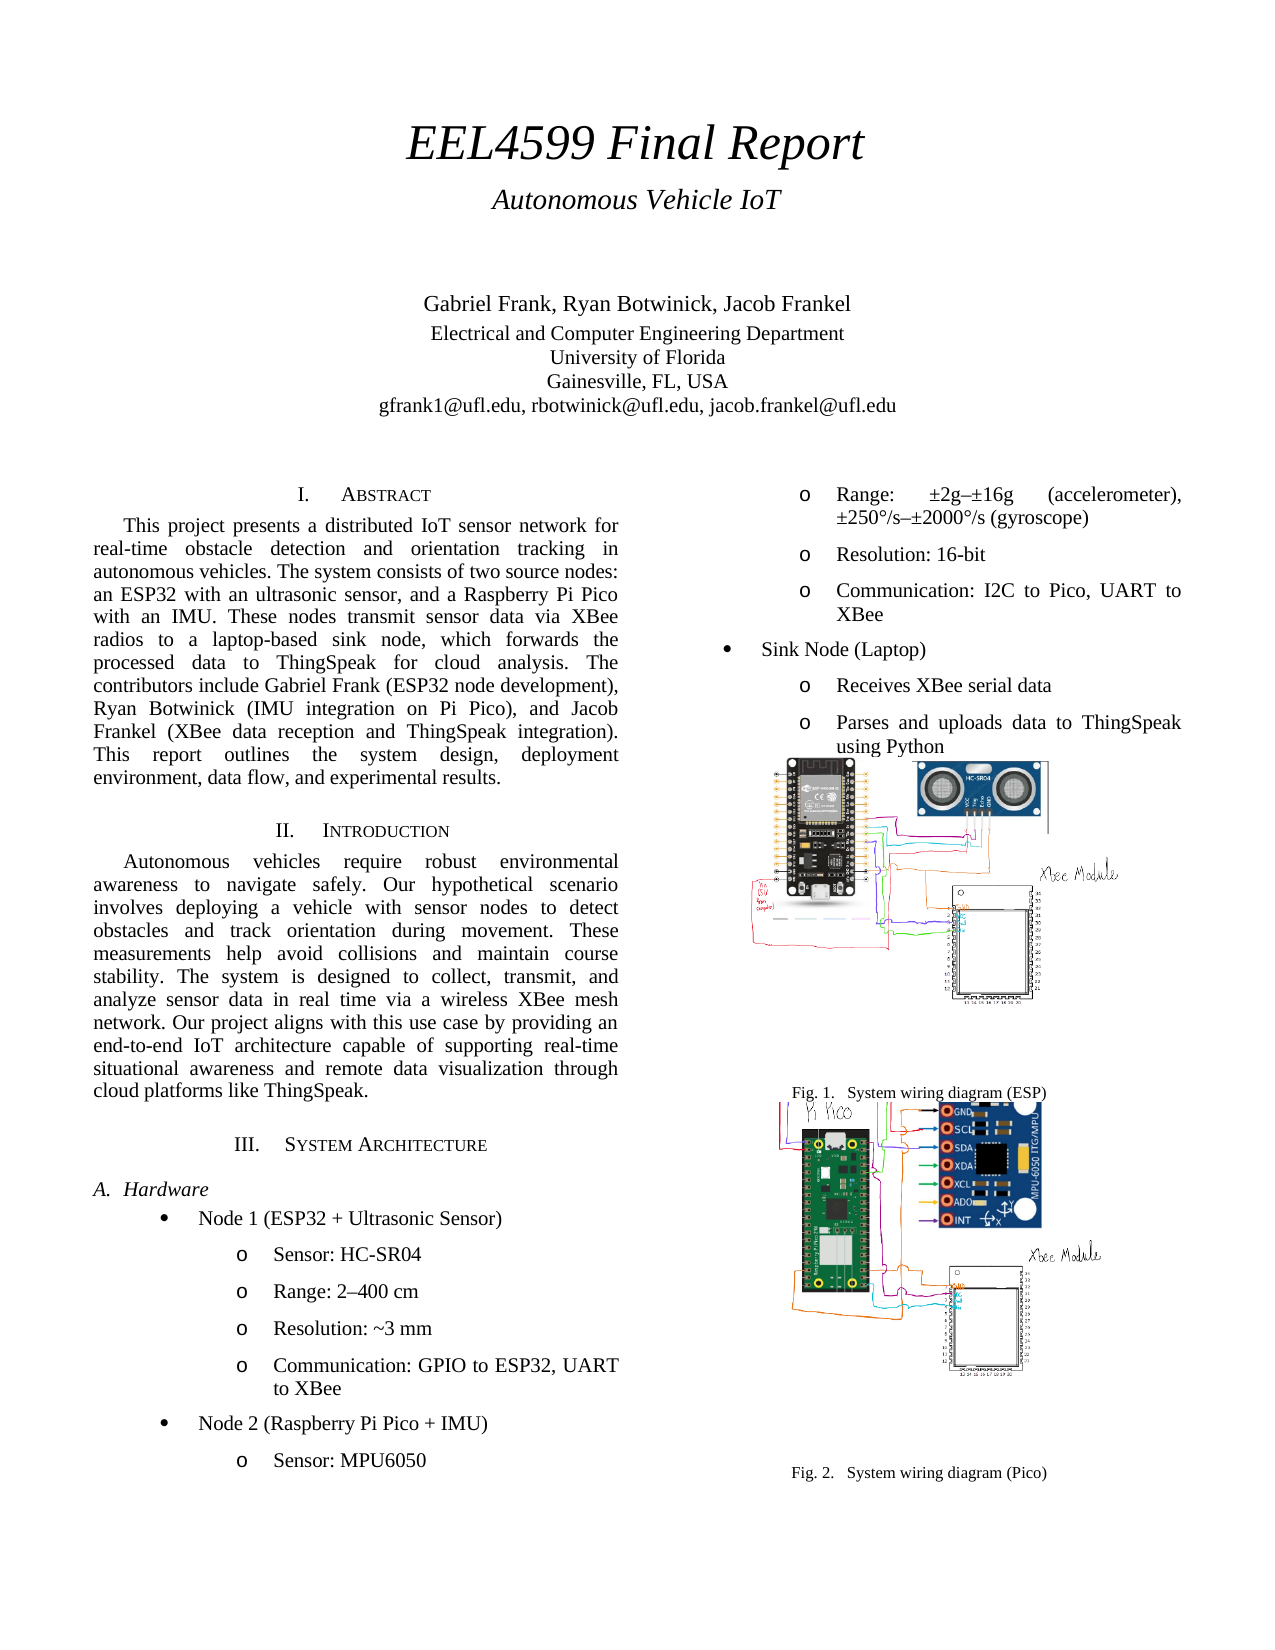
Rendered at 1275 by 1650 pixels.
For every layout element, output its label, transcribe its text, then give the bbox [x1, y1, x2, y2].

text System wiring diagram (Pico) [656, 1463, 1182, 1482]
subtitle Abstract [93, 482, 619, 506]
title EEL4599 Final Report [93, 112, 1182, 170]
list Communication: I2C to Pico, UART to XBee [799, 578, 1182, 626]
subtitle Introduction [93, 818, 619, 842]
list Communication: GPIO to ESP32, UART to XBee [236, 1353, 619, 1400]
text Gabriel Frank, Ryan Botwinick, Jacob Frankel [93, 290, 1182, 316]
text System wiring diagram (ESP) [656, 1083, 1182, 1102]
subtitle Hardware [93, 1177, 619, 1201]
subtitle System Architecture [93, 1132, 619, 1156]
text Electrical and Computer Engineering Department [93, 321, 1182, 345]
list Resolution: ~3 mm [236, 1316, 619, 1340]
text Gainesville, FL, USA [93, 369, 1182, 393]
picture [757, 1102, 1111, 1379]
text Autonomous vehicles require robust environmental awareness to navigate safely. Our hypothetical scenario involves deploying a vehicle with sensor nodes to detect obstacles and track orientation during movement. These measurements help avoid collisions and maintain course stability. The system is designed to collect, transmit, and analyze sensor data in real time via a wireless XBee mesh network. Our project aligns with this use case by providing an end-to-end IoT architecture capable of supporting real-time situational awareness and remote data visualization through cloud platforms like ThingSpeak. [93, 851, 619, 1102]
list Resolution: 16-bit [799, 541, 1182, 566]
list Node 1 (ESP32 + Ultrasonic Sensor) [161, 1207, 619, 1230]
list Sensor: HC-SR04 [236, 1242, 619, 1267]
text gfrank1@ufl.edu, rbotwinick@ufl.edu, jacob.frankel@ufl.edu [93, 393, 1182, 417]
list Range: 2–400 cm [236, 1279, 619, 1303]
text University of Florida [93, 345, 1182, 369]
list Receives XBee serial data [799, 673, 1182, 698]
picture [742, 757, 1127, 1004]
list Node 2 (Raspberry Pi Pico + IMU) [161, 1413, 619, 1435]
list Parses and uploads data to ThingSpeak using Python [799, 710, 1182, 758]
text This project presents a distributed IoT sensor network for real-time obstacle detection and orientation tracking in autonomous vehicles. The system consists of two source nodes: an ESP32 with an ultrasonic sensor, and a Raspberry Pi Pico with an IMU. These nodes transmit sensor data via XBee radios to a laptop-based sink node, which forwards the processed data to ThingSpeak for cloud analysis. The contributors include Gabriel Frank (ESP32 node development), Ryan Botwinick (IMU integration on Pi Pico), and Jacob Frankel (XBee data reception and ThingSpeak integration). This report outlines the system design, deployment environment, data flow, and experimental results. [93, 514, 619, 789]
list Range: ±2g–±16g (accelerometer), ±250°/s–±2000°/s (gyroscope) [799, 482, 1182, 529]
list Sensor: MPU6050 [236, 1448, 619, 1472]
list Sink Node (Laptop) [724, 638, 1182, 661]
subtitle Autonomous Vehicle IoT [93, 182, 1182, 216]
